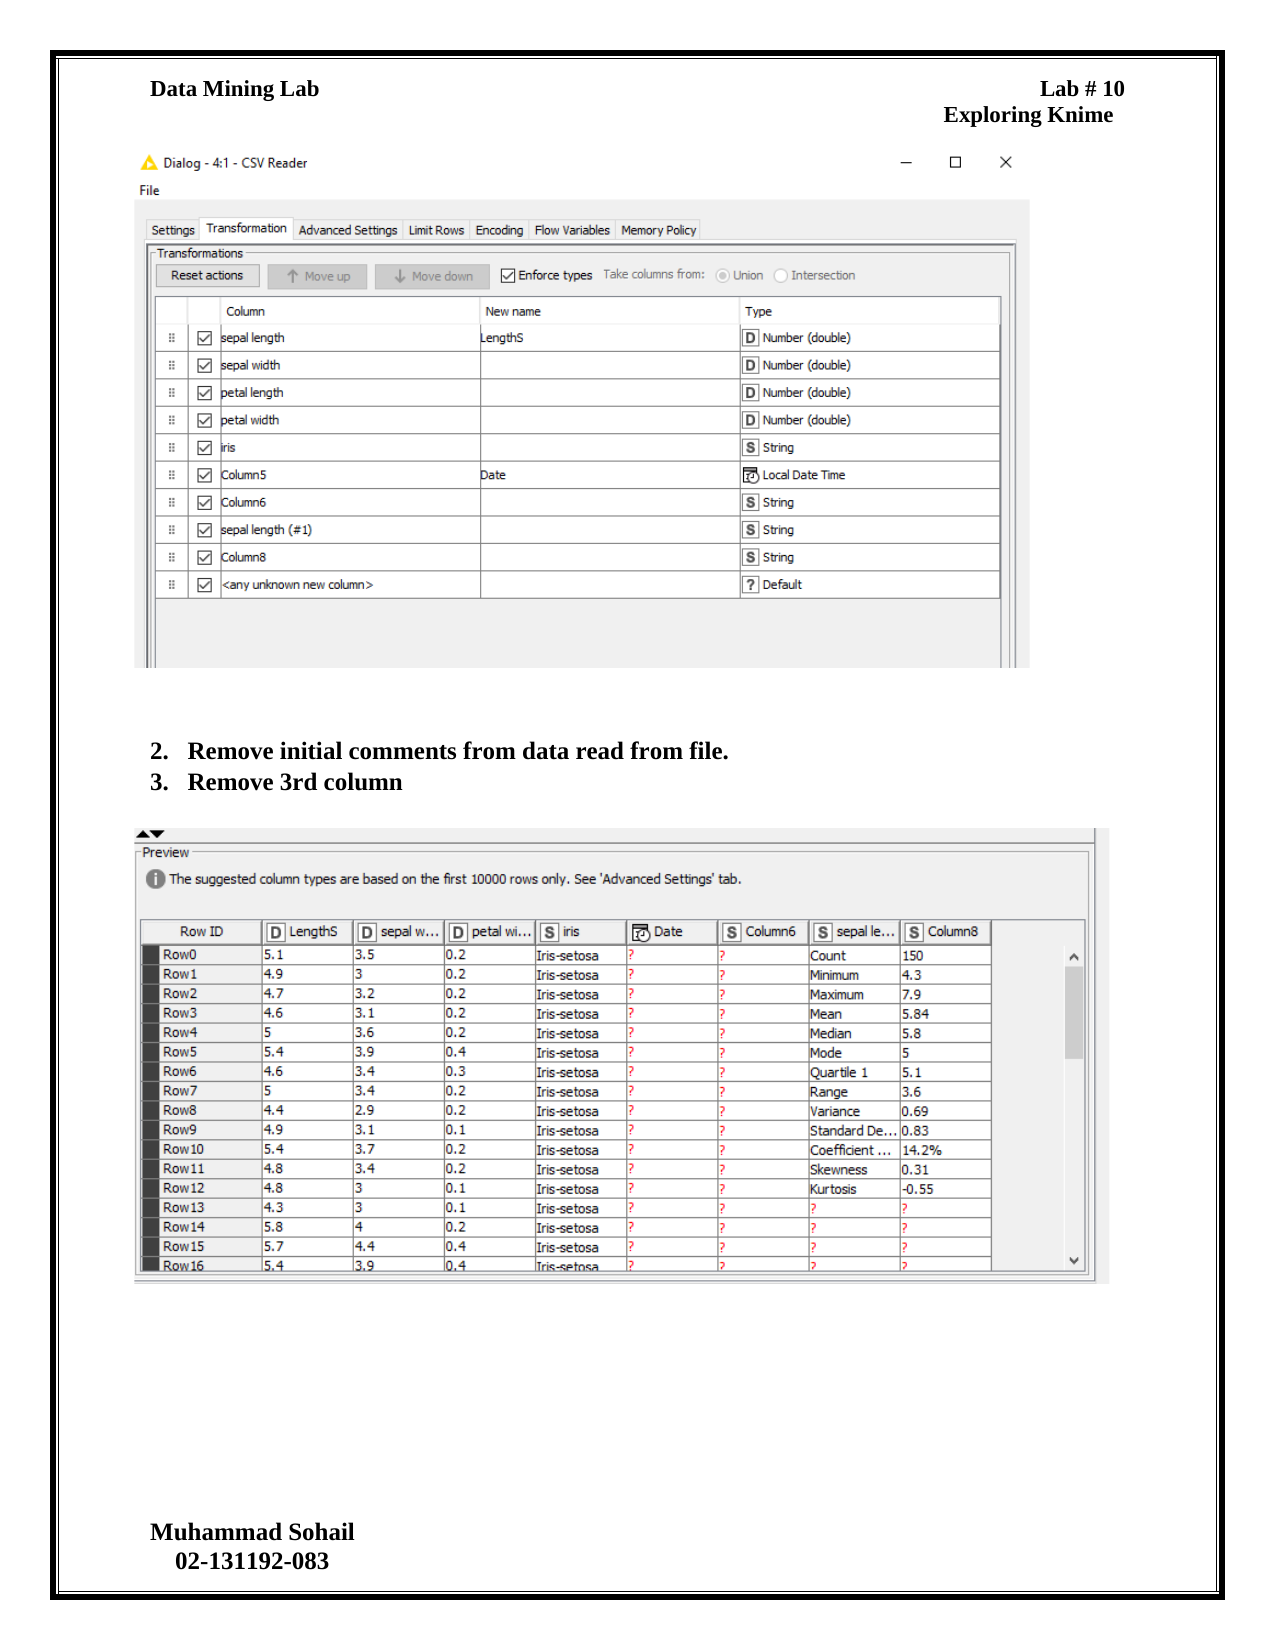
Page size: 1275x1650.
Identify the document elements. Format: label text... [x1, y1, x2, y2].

picture [134, 150, 1030, 668]
list Remove initial comments from data read from file. [150, 736, 1125, 765]
list Remove 3rd column [150, 767, 1125, 796]
picture [134, 828, 1110, 1284]
